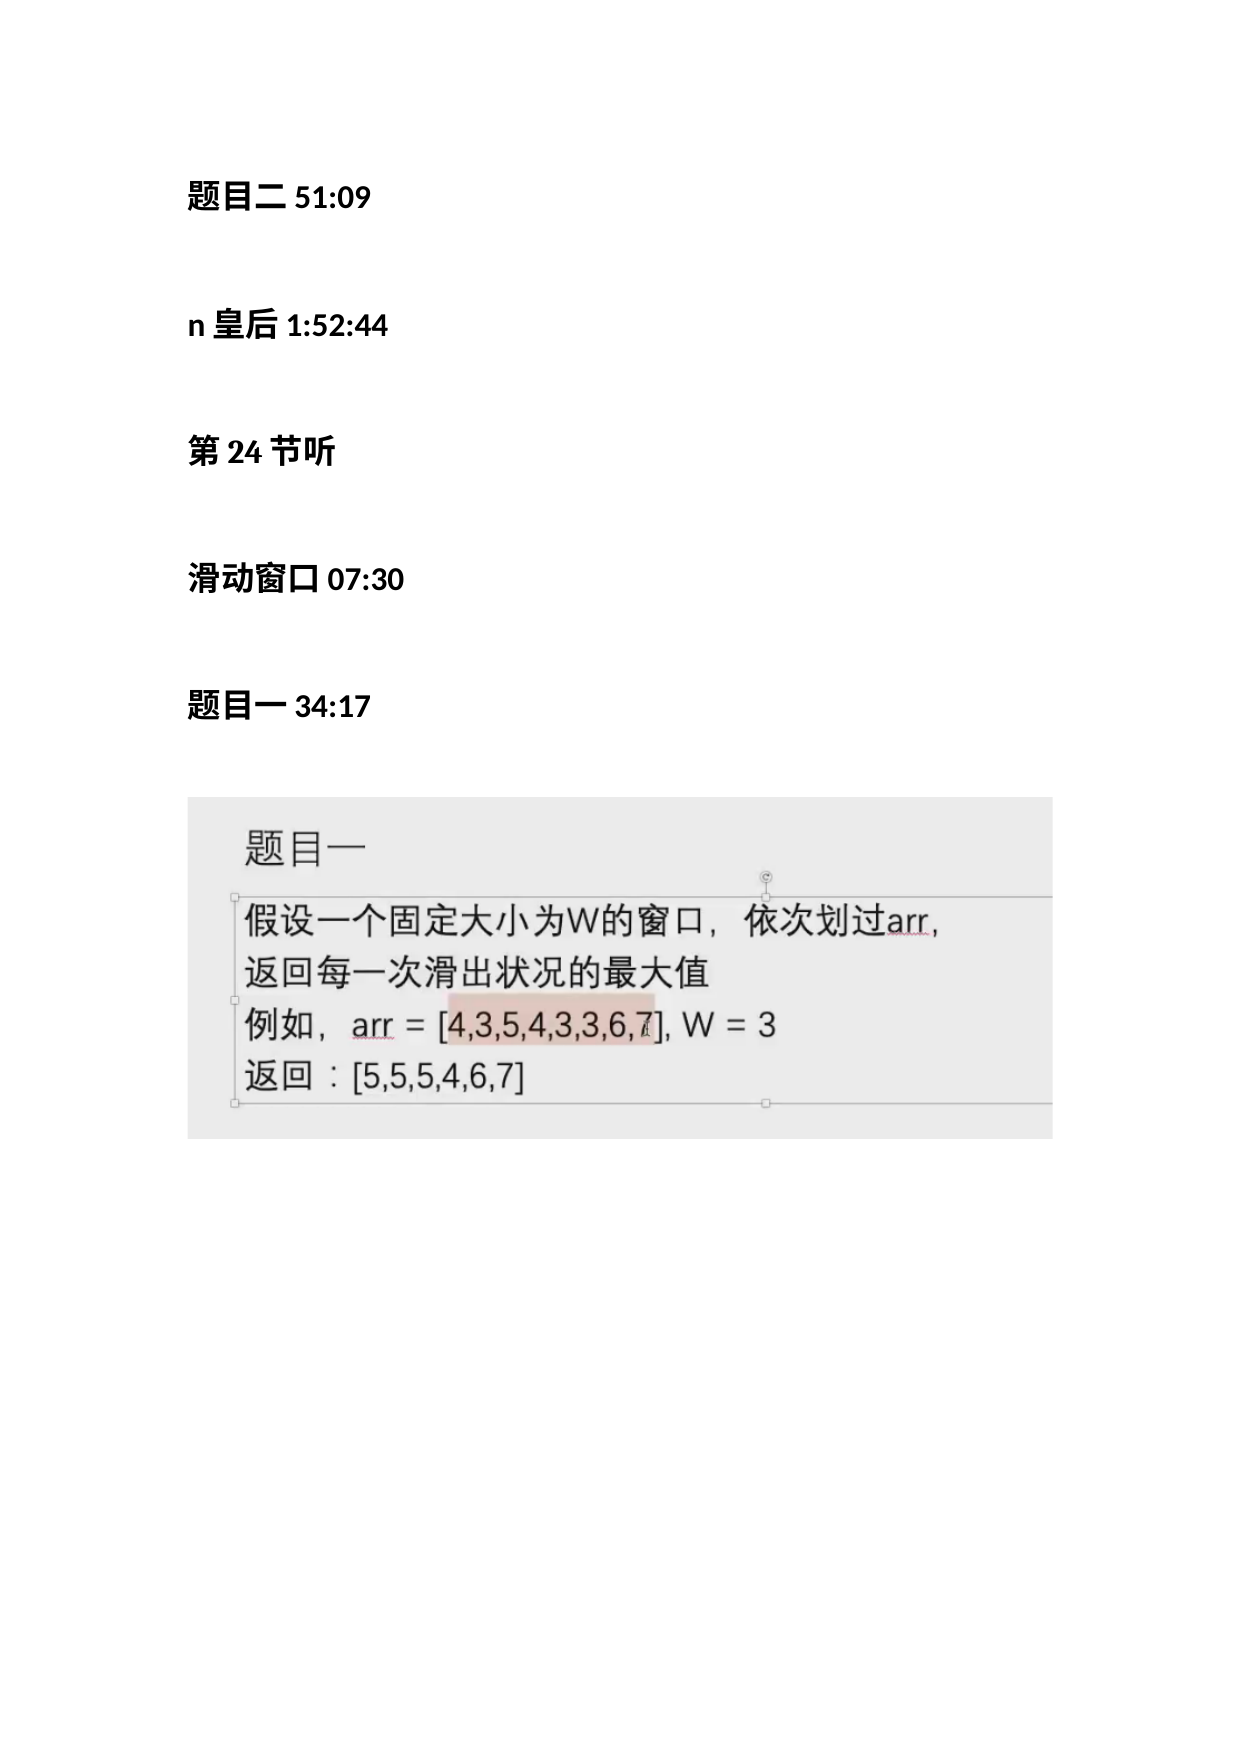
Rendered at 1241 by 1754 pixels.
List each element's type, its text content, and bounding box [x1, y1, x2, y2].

subtitle 题目二51:09 [187, 162, 1053, 227]
subtitle n皇后1:52:44 [187, 289, 1053, 354]
picture [187, 797, 1053, 1139]
subtitle 滑动窗口07:30 [187, 543, 1053, 608]
subtitle 题目一34:17 [187, 671, 1053, 736]
subtitle 第24节听 [187, 416, 1053, 481]
